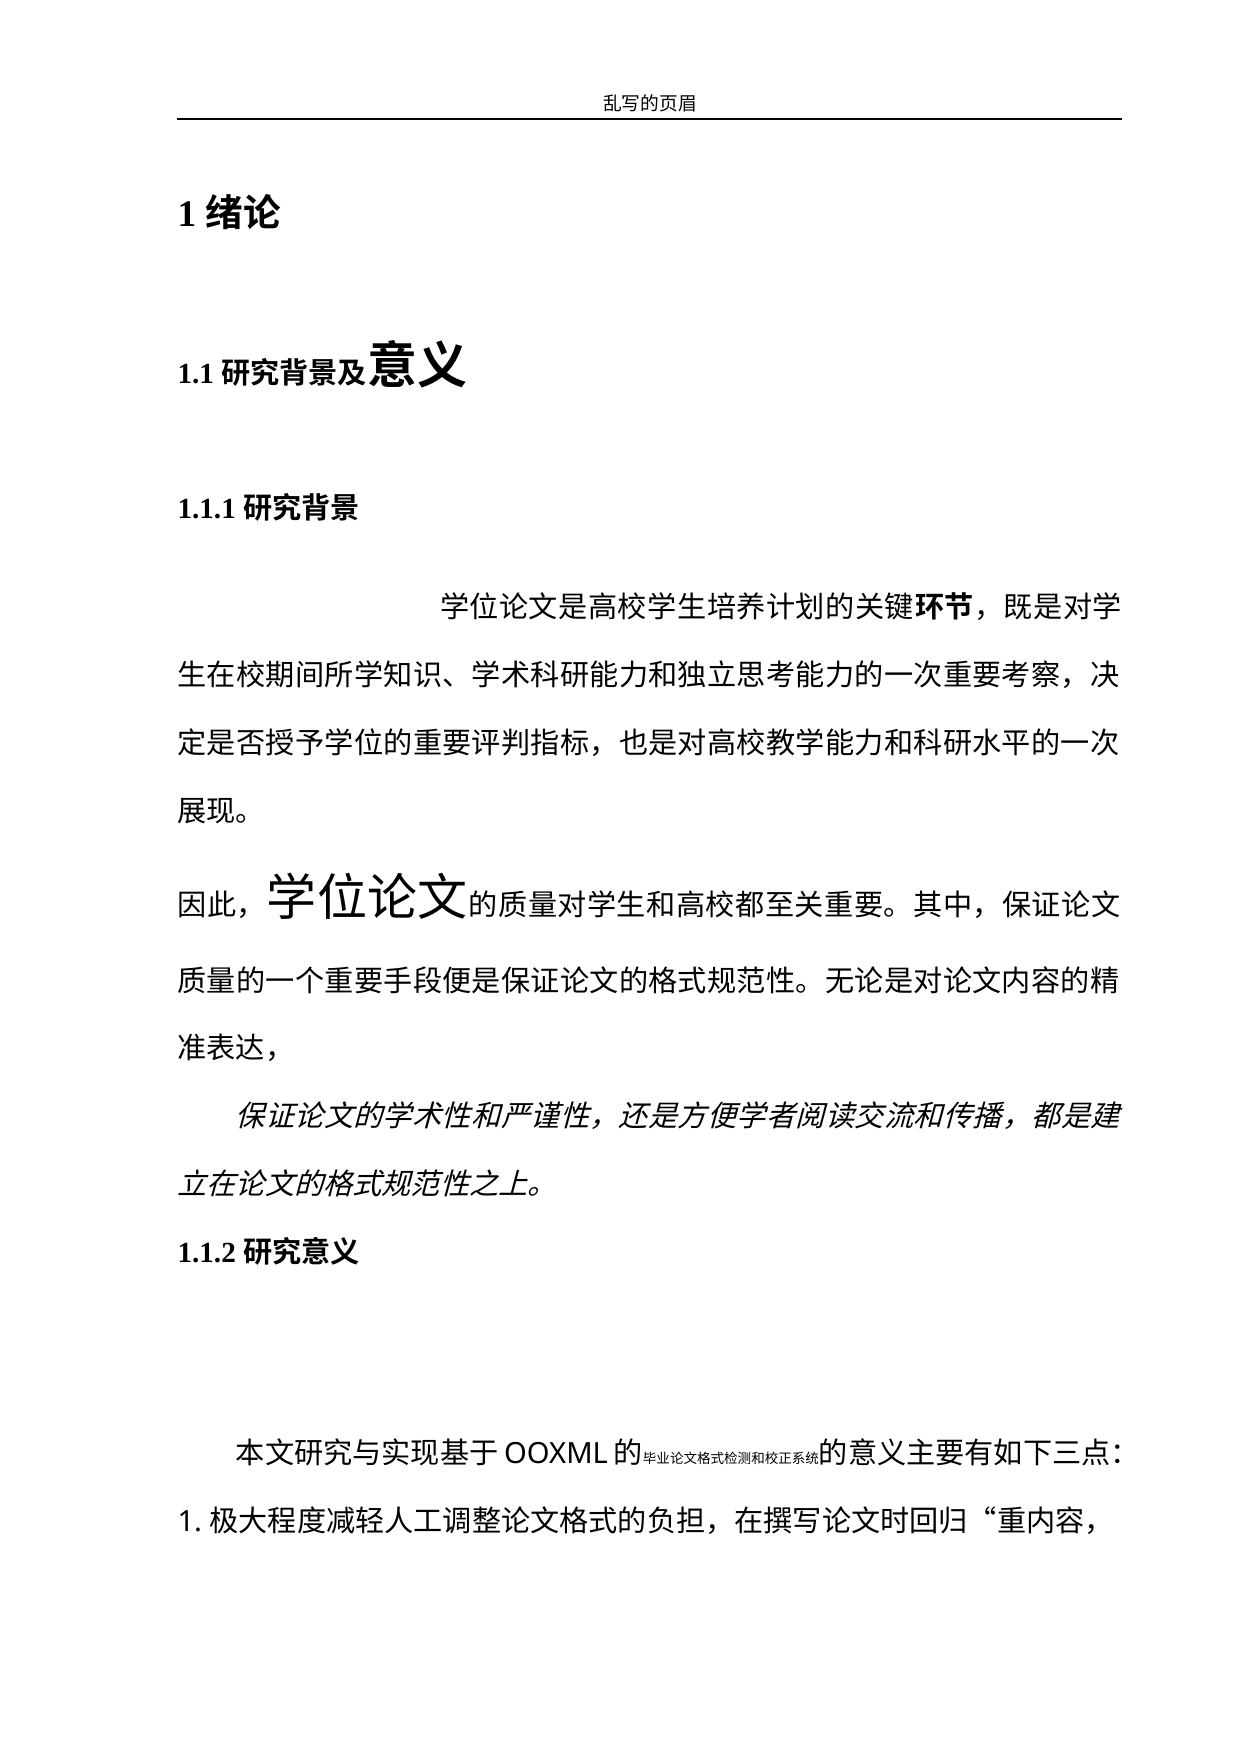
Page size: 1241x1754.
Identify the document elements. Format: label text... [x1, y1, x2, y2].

text 因此，学位论文的质量对学生和高校都至关重要。其中，保证论文质量的一个重要手段便是保证论文的格式规范性。无论是对论文内容的精准表达， [177, 842, 1122, 1080]
subtitle 绪论 [177, 176, 1122, 244]
subtitle 研究背景 [177, 472, 1122, 540]
text 本文研究与实现基于OOXML的毕业论文格式检测和校正系统的意义主要有如下三点： [177, 1417, 1122, 1484]
subtitle 研究意义 [177, 1216, 1122, 1284]
subtitle 研究背景及意义 [177, 311, 1122, 413]
text 保证论文的学术性和严谨性，还是方便学者阅读交流和传播，都是建立在论文的格式规范性之上。 [177, 1080, 1122, 1216]
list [177, 1484, 1122, 1552]
text 学位论文是高校学生培养计划的关键环节，既是对学生在校期间所学知识、学术科研能力和独立思考能力的一次重要考察，决定是否授予学位的重要评判指标，也是对高校教学能力和科研水平的一次展现。 [177, 571, 1122, 842]
